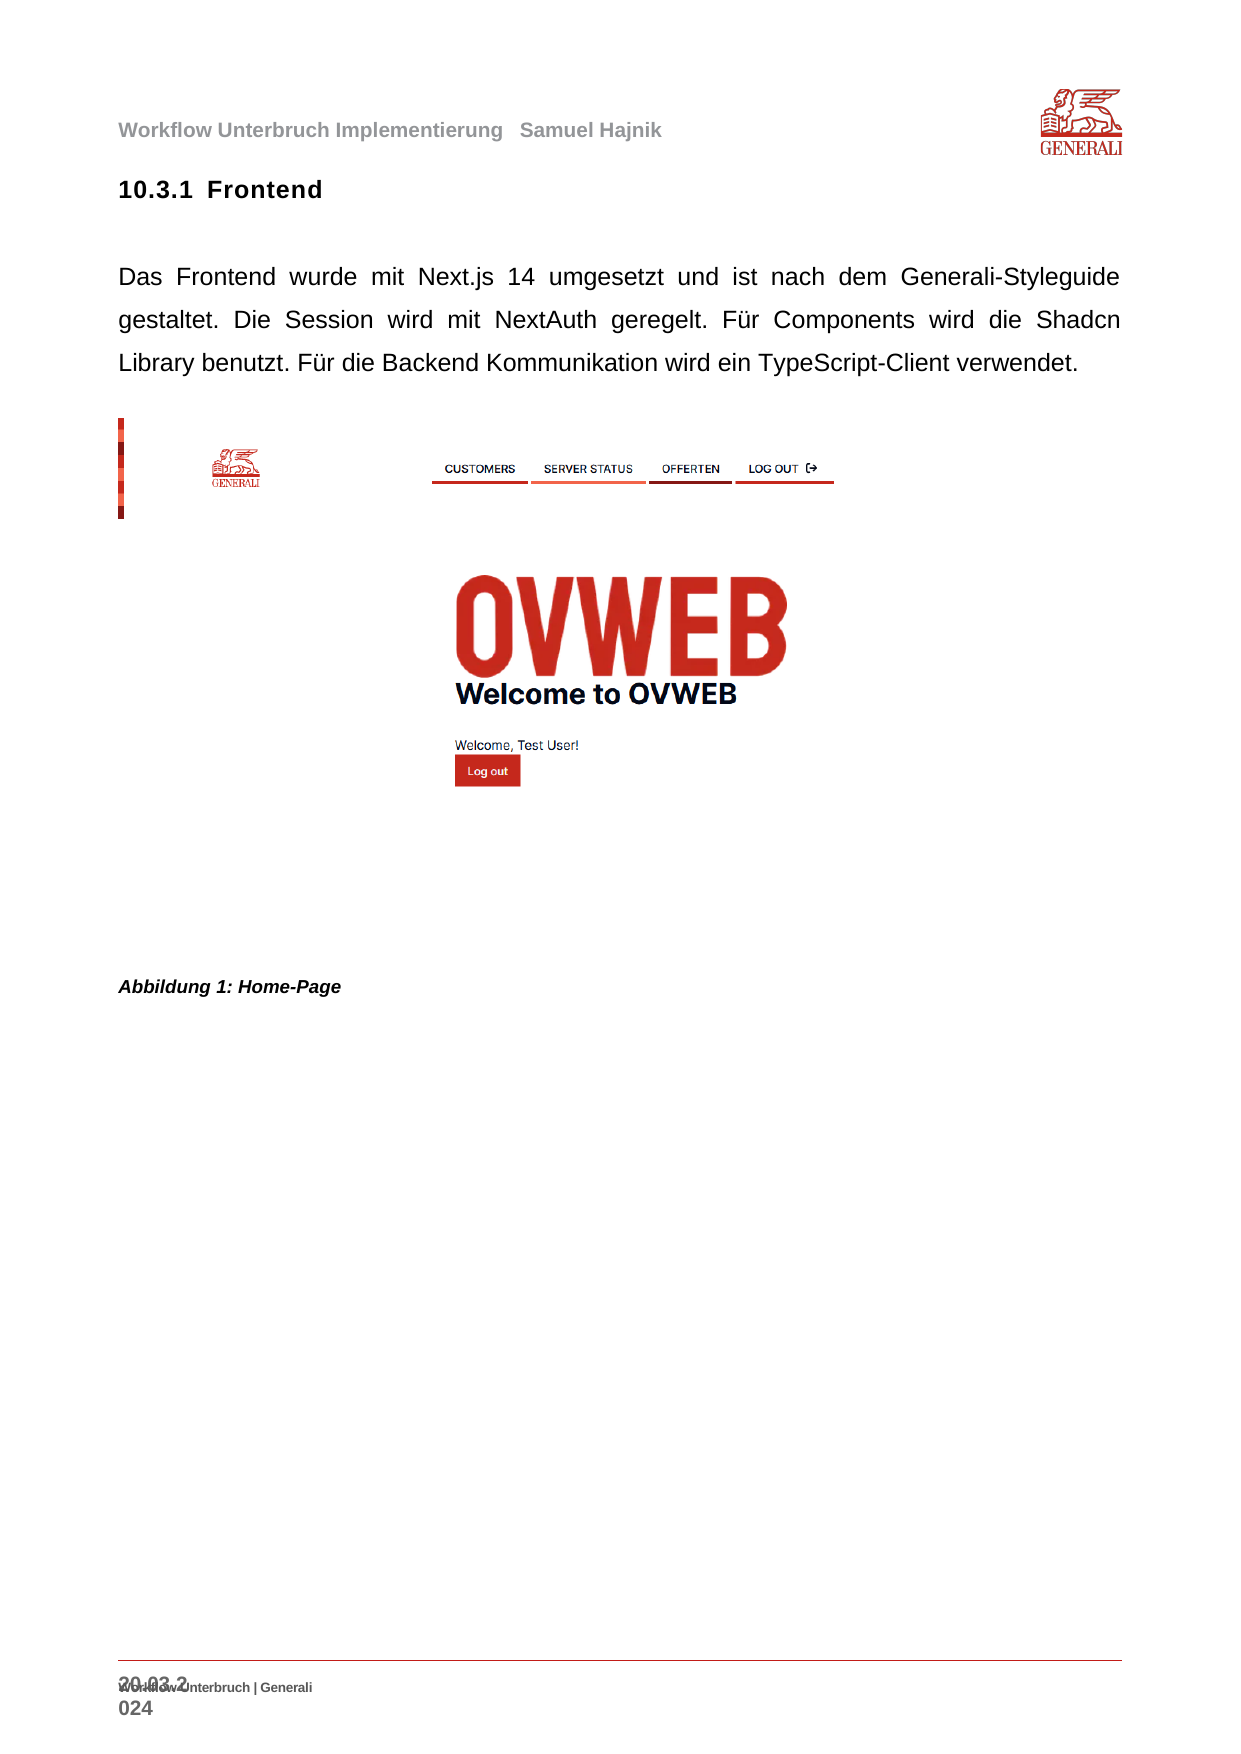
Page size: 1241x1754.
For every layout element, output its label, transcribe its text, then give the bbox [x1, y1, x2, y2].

text Abbildung 1: Home-Page [118, 976, 1122, 998]
picture [118, 418, 1114, 935]
list Frontend [118, 164, 1122, 207]
picture [1040, 89, 1123, 155]
